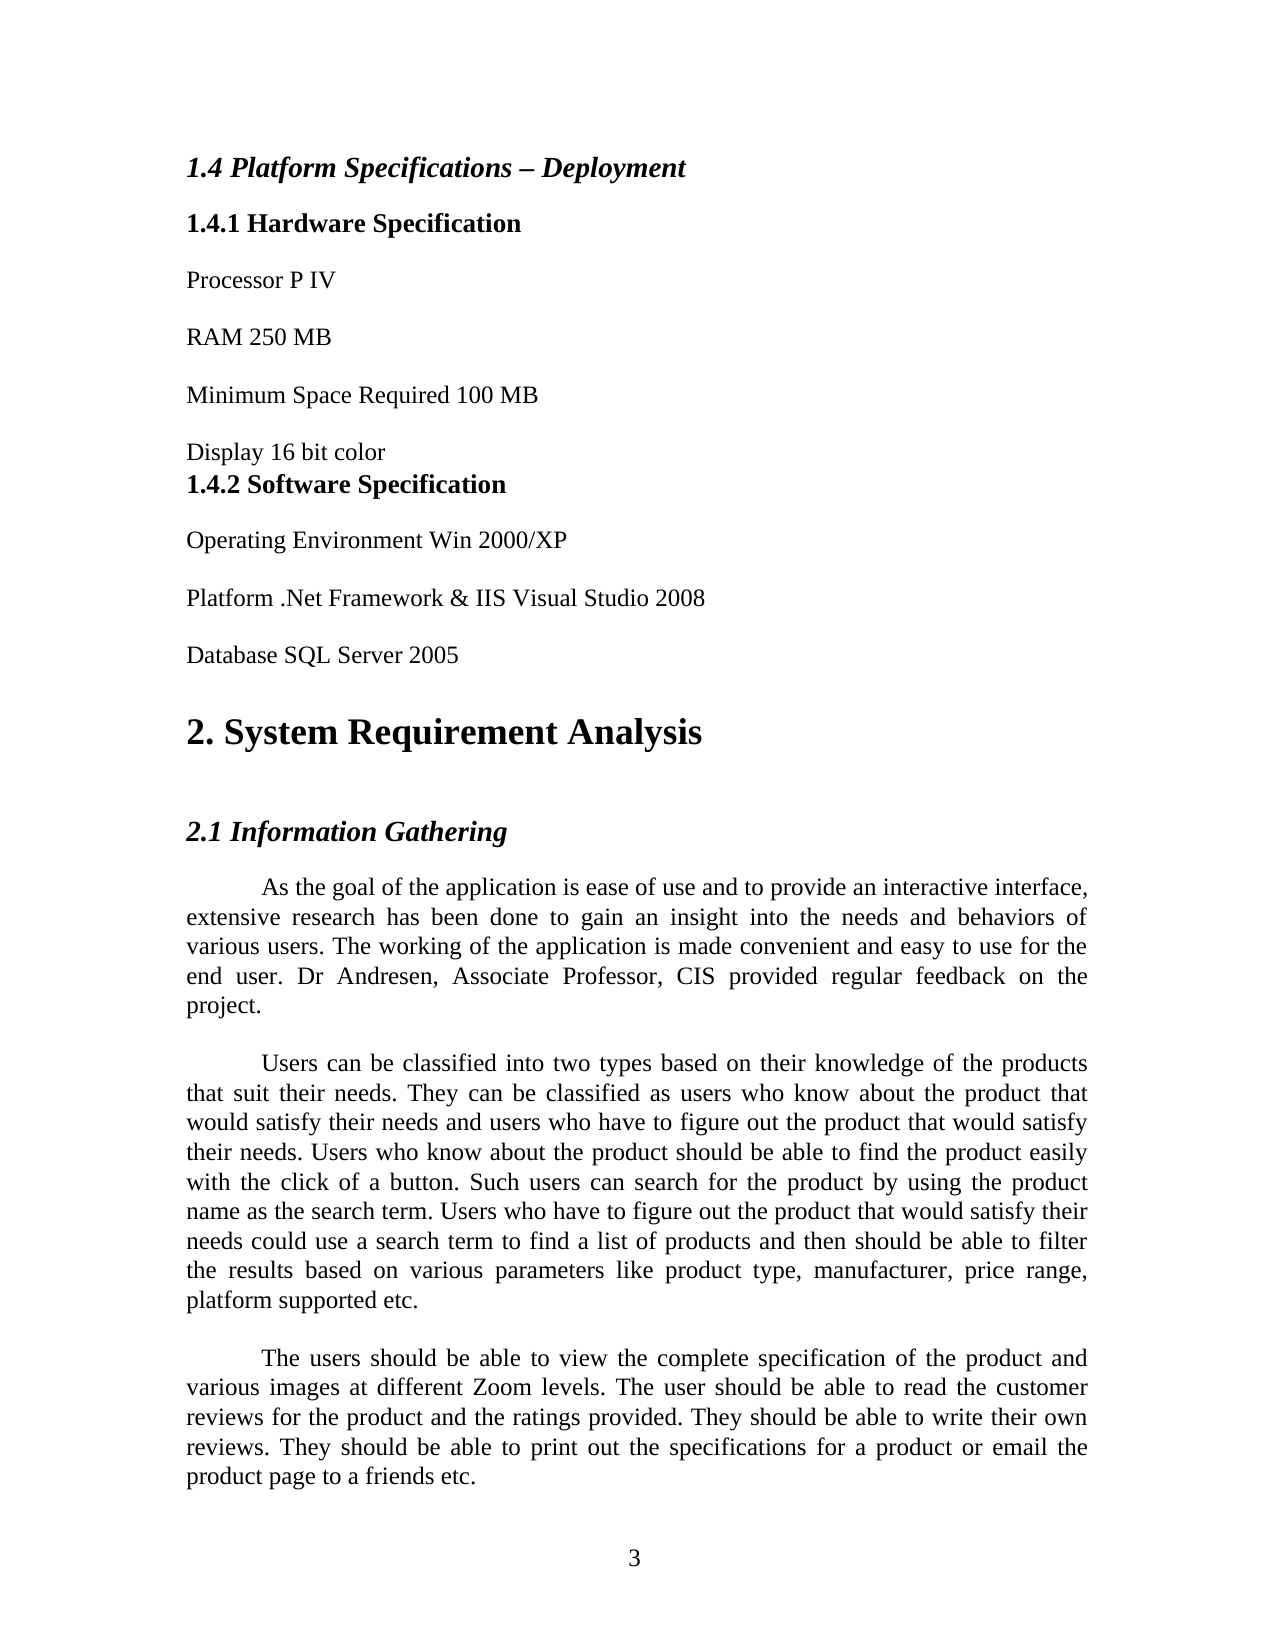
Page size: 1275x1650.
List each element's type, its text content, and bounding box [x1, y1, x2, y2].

text Minimum Space Required 100 MB [186, 380, 1089, 408]
text Database SQL Server 2005 [186, 640, 1089, 669]
text The users should be able to view the complete specification of the product and various images at different Zoom levels. The user should be able to read the customer reviews for the product and the ratings provided. They should be able to write their own reviews. They should be able to print out the specifications for a product or email the product page to a friends etc. [186, 1343, 1089, 1490]
subtitle 1.4 Platform Specifications – Deployment [186, 150, 964, 183]
subtitle 1.4.2 Software Specification [186, 468, 964, 499]
text Users can be classified into two types based on their knowledge of the products that suit their needs. They can be classified as users who know about the product that would satisfy their needs and users who have to figure out the product that would satisfy their needs. Users who know about the product should be able to find the product easily with the click of a button. Such users can search for the product by using the product name as the search term. Users who have to figure out the product that would satisfy their needs could use a search term to find a list of products and then should be able to filter the results based on various parameters like product type, manufacturer, price range, platform supported etc. [186, 1048, 1089, 1314]
subtitle 2. System Requirement Analysis [186, 710, 1151, 753]
subtitle 2.1 Information Gathering [186, 814, 964, 848]
text RAM 250 MB [186, 322, 1089, 351]
text Platform .Net Framework & IIS Visual Studio 2008 [186, 583, 1089, 611]
subtitle 1.4.1 Hardware Specification [186, 207, 964, 239]
text Processor P IV [186, 265, 1089, 294]
text As the goal of the application is ease of use and to provide an interactive interface, extensive research has been done to gain an insight into the needs and behaviors of various users. The working of the application is made convenient and easy to use for the end user. Dr Andresen, Associate Professor, CIS provided regular feedback on the project. [186, 872, 1089, 1019]
text Display 16 bit color [186, 437, 1089, 466]
text Operating Environment Win 2000/XP [186, 525, 1089, 554]
